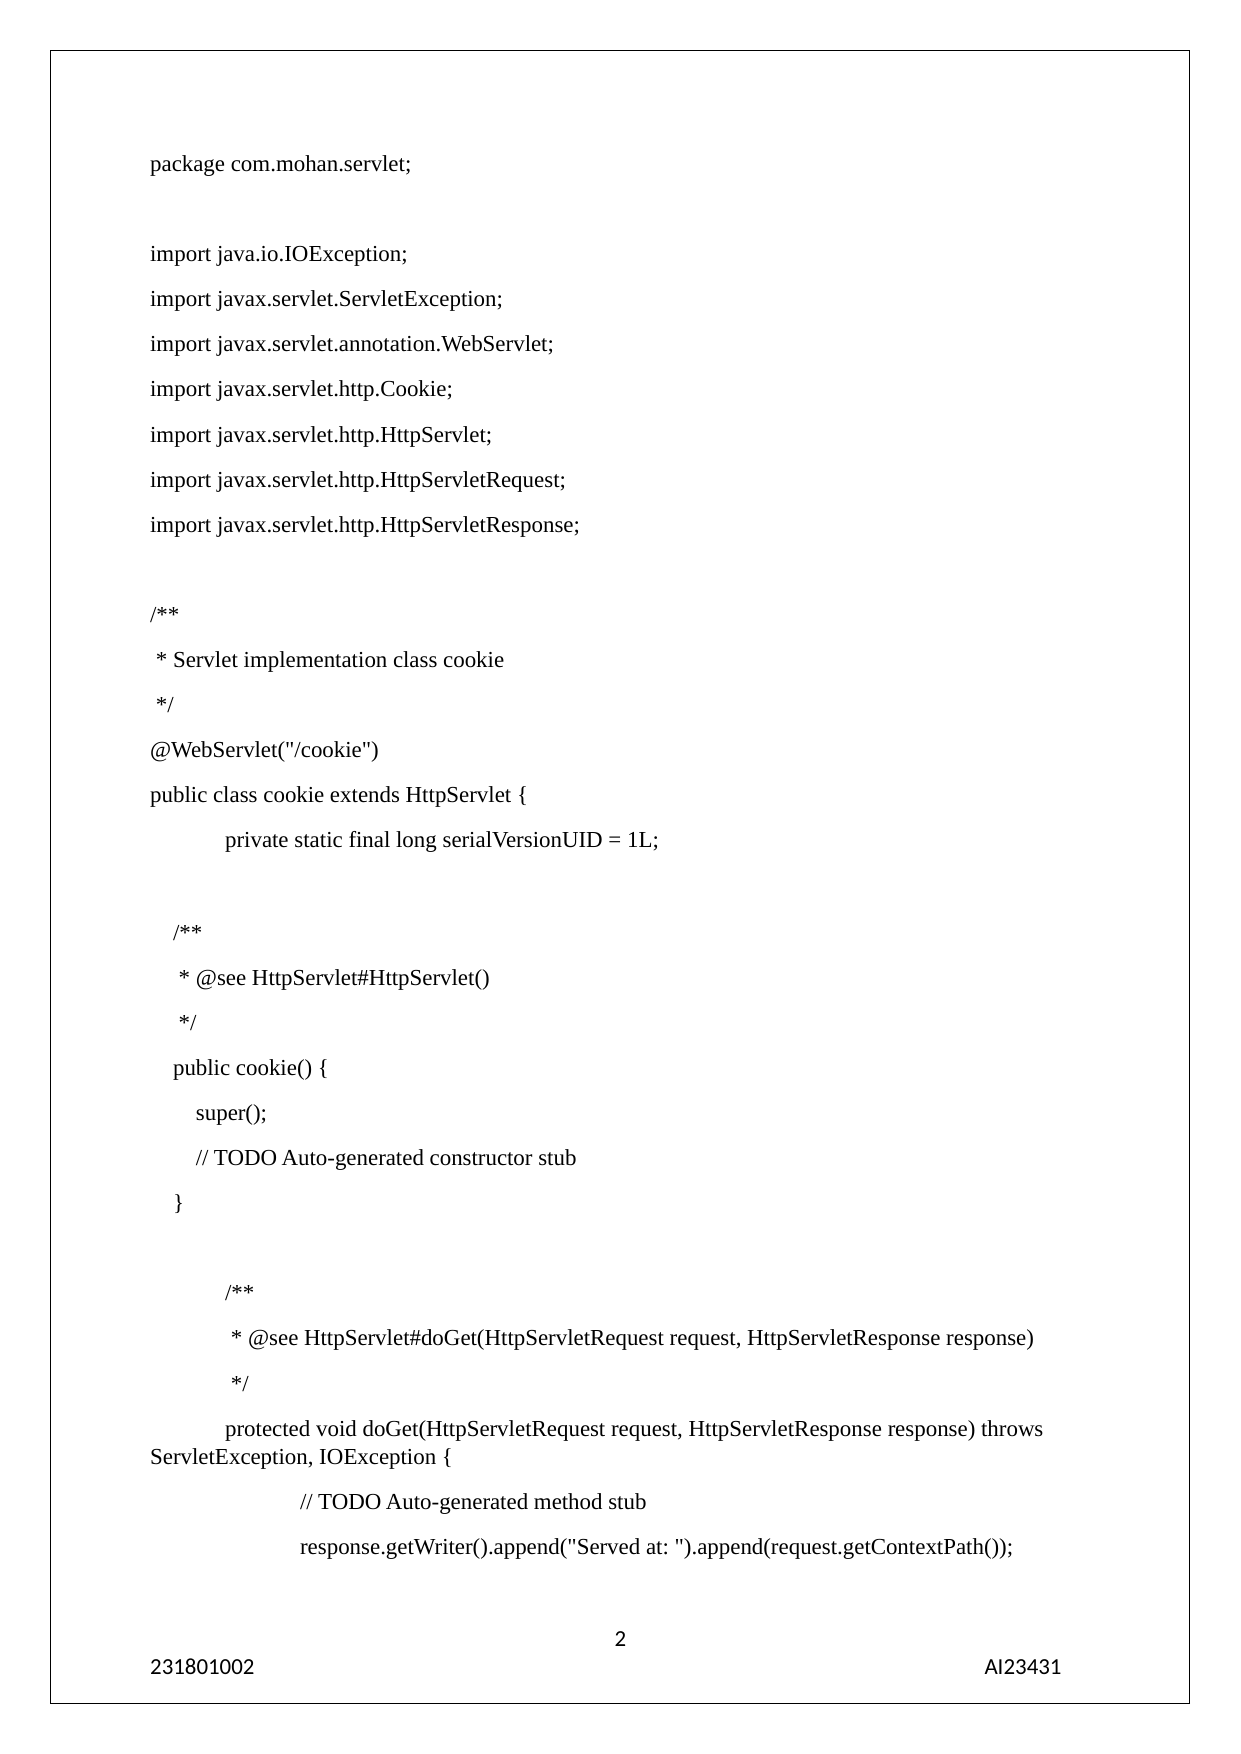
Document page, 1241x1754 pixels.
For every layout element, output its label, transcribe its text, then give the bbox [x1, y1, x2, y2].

text */ [150, 1009, 1090, 1035]
text /** [150, 918, 1090, 945]
text public class cookie extends HttpServlet { [150, 781, 1090, 808]
text package com.mohan.servlet; [150, 150, 1090, 176]
text protected void doGet(HttpServletRequest request, HttpServletResponse response) throws ServletException, IOException { [150, 1415, 1090, 1469]
text } [150, 1189, 1090, 1216]
text response.getWriter().append("Served at: ").append(request.getContextPath()); [150, 1533, 1090, 1560]
text */ [150, 691, 1090, 718]
text // TODO Auto-generated constructor stub [150, 1144, 1090, 1170]
text * Servlet implementation class cookie [150, 646, 1090, 672]
text private static final long serialVersionUID = 1L; [150, 827, 1090, 853]
text @WebServlet("/cookie") [150, 736, 1090, 763]
text import javax.servlet.http.Cookie; [150, 376, 1090, 402]
text /** [150, 601, 1090, 627]
text /** [150, 1279, 1090, 1306]
text import javax.servlet.annotation.WebServlet; [150, 330, 1090, 357]
text import javax.servlet.http.HttpServletResponse; [150, 511, 1090, 537]
text */ [150, 1369, 1090, 1396]
text import javax.servlet.http.HttpServlet; [150, 421, 1090, 447]
text super(); [150, 1099, 1090, 1125]
text public cookie() { [150, 1054, 1090, 1080]
text // TODO Auto-generated method stub [150, 1488, 1090, 1514]
text import javax.servlet.http.HttpServletRequest; [150, 466, 1090, 492]
text * @see HttpServlet#HttpServlet() [150, 964, 1090, 990]
text import java.io.IOException; [150, 240, 1090, 267]
text * @see HttpServlet#doGet(HttpServletRequest request, HttpServletResponse response) [150, 1324, 1090, 1351]
text import javax.servlet.ServletException; [150, 285, 1090, 312]
